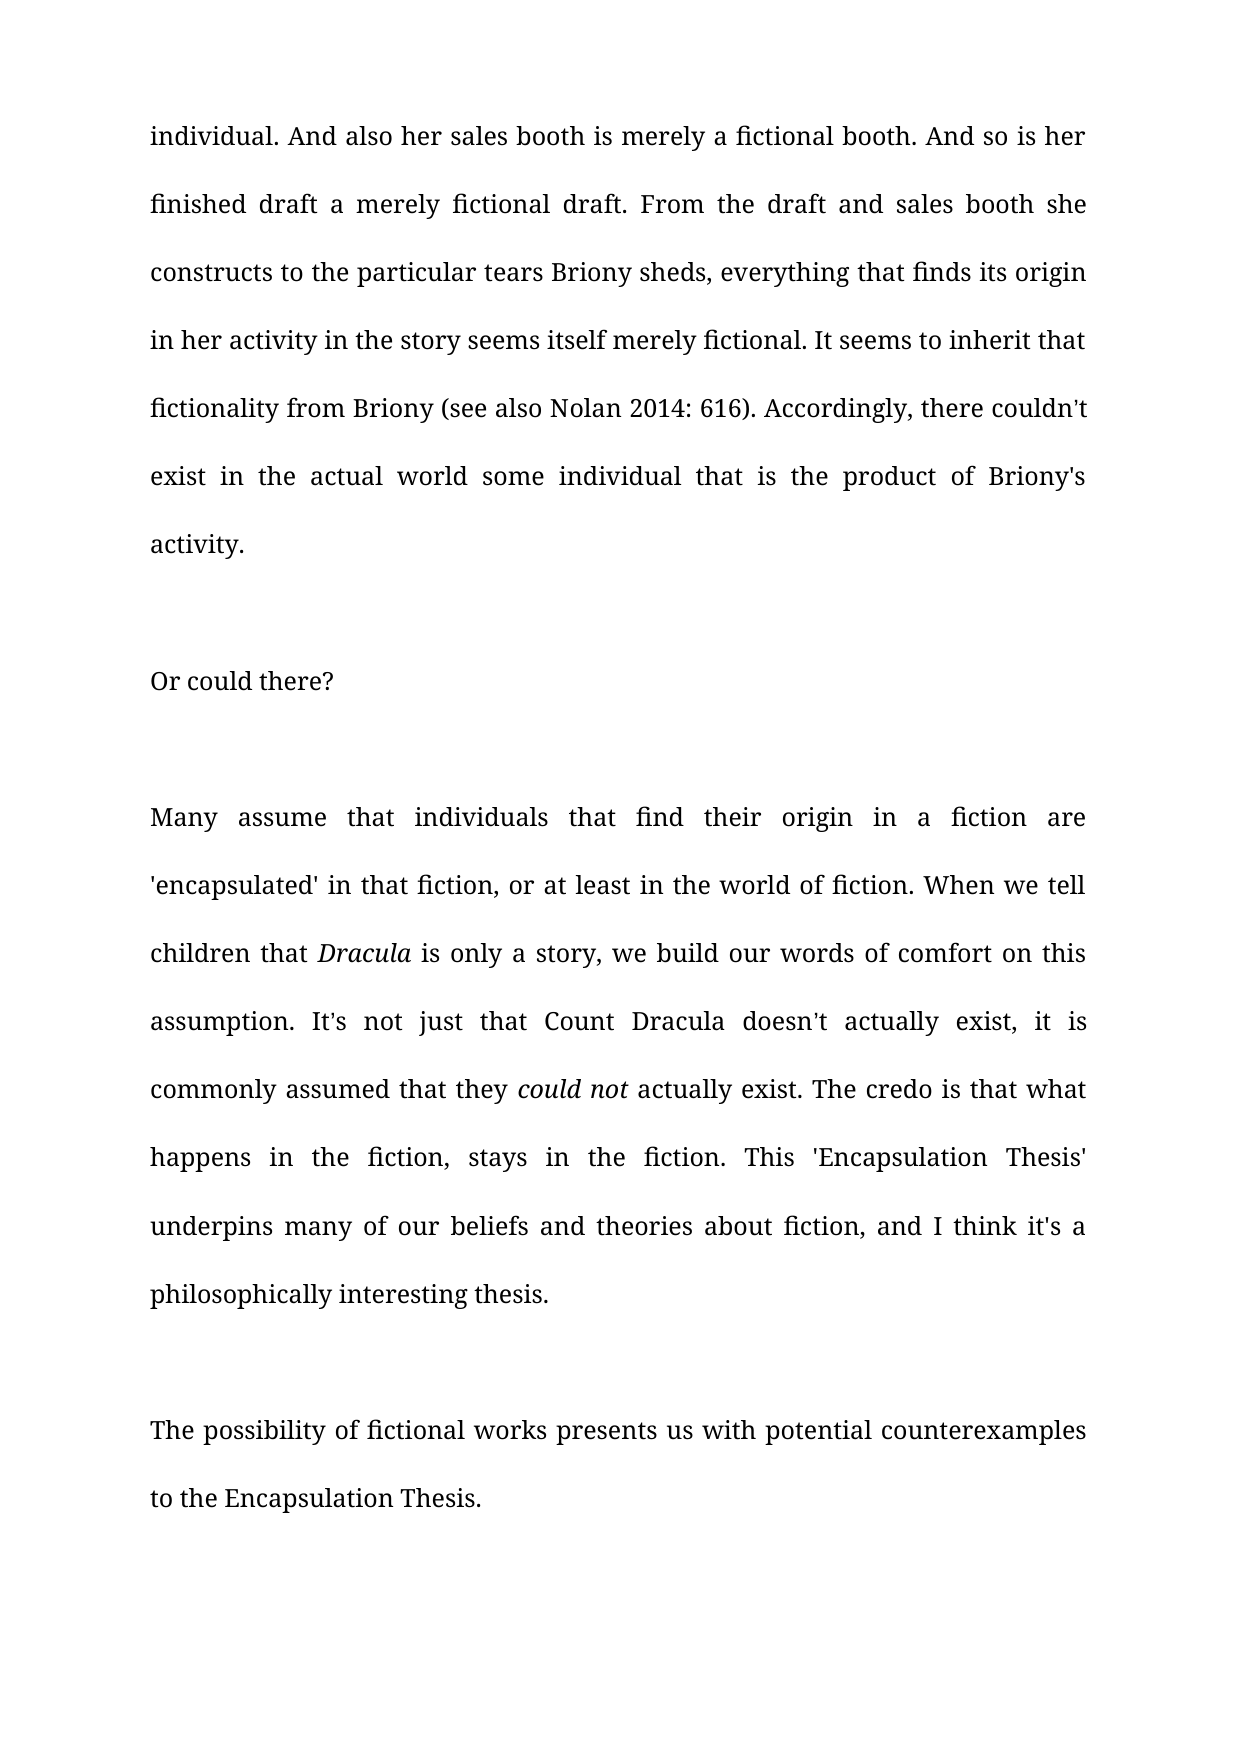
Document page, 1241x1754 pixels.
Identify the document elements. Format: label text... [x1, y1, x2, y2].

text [150, 118, 1087, 561]
text Or could there? [150, 663, 1087, 697]
text The possibility of fictional works presents us with potential counterexamples to the Encapsulation Thesis. [150, 1412, 1087, 1515]
text Many assume that individuals that find their origin in a fiction are 'encapsulated' in that fiction, or at least in the world of fiction. When we tell children that Dracula is only a story, we build our words of comfort on this assumption. It’s not just that Count Dracula doesn’t actually exist, it is commonly assumed that they could not actually exist. The credo is that what happens in the fiction, stays in the fiction. This 'Encapsulation Thesis' underpins many of our beliefs and theories about fiction, and I think it's a philosophically interesting thesis. [150, 799, 1087, 1310]
